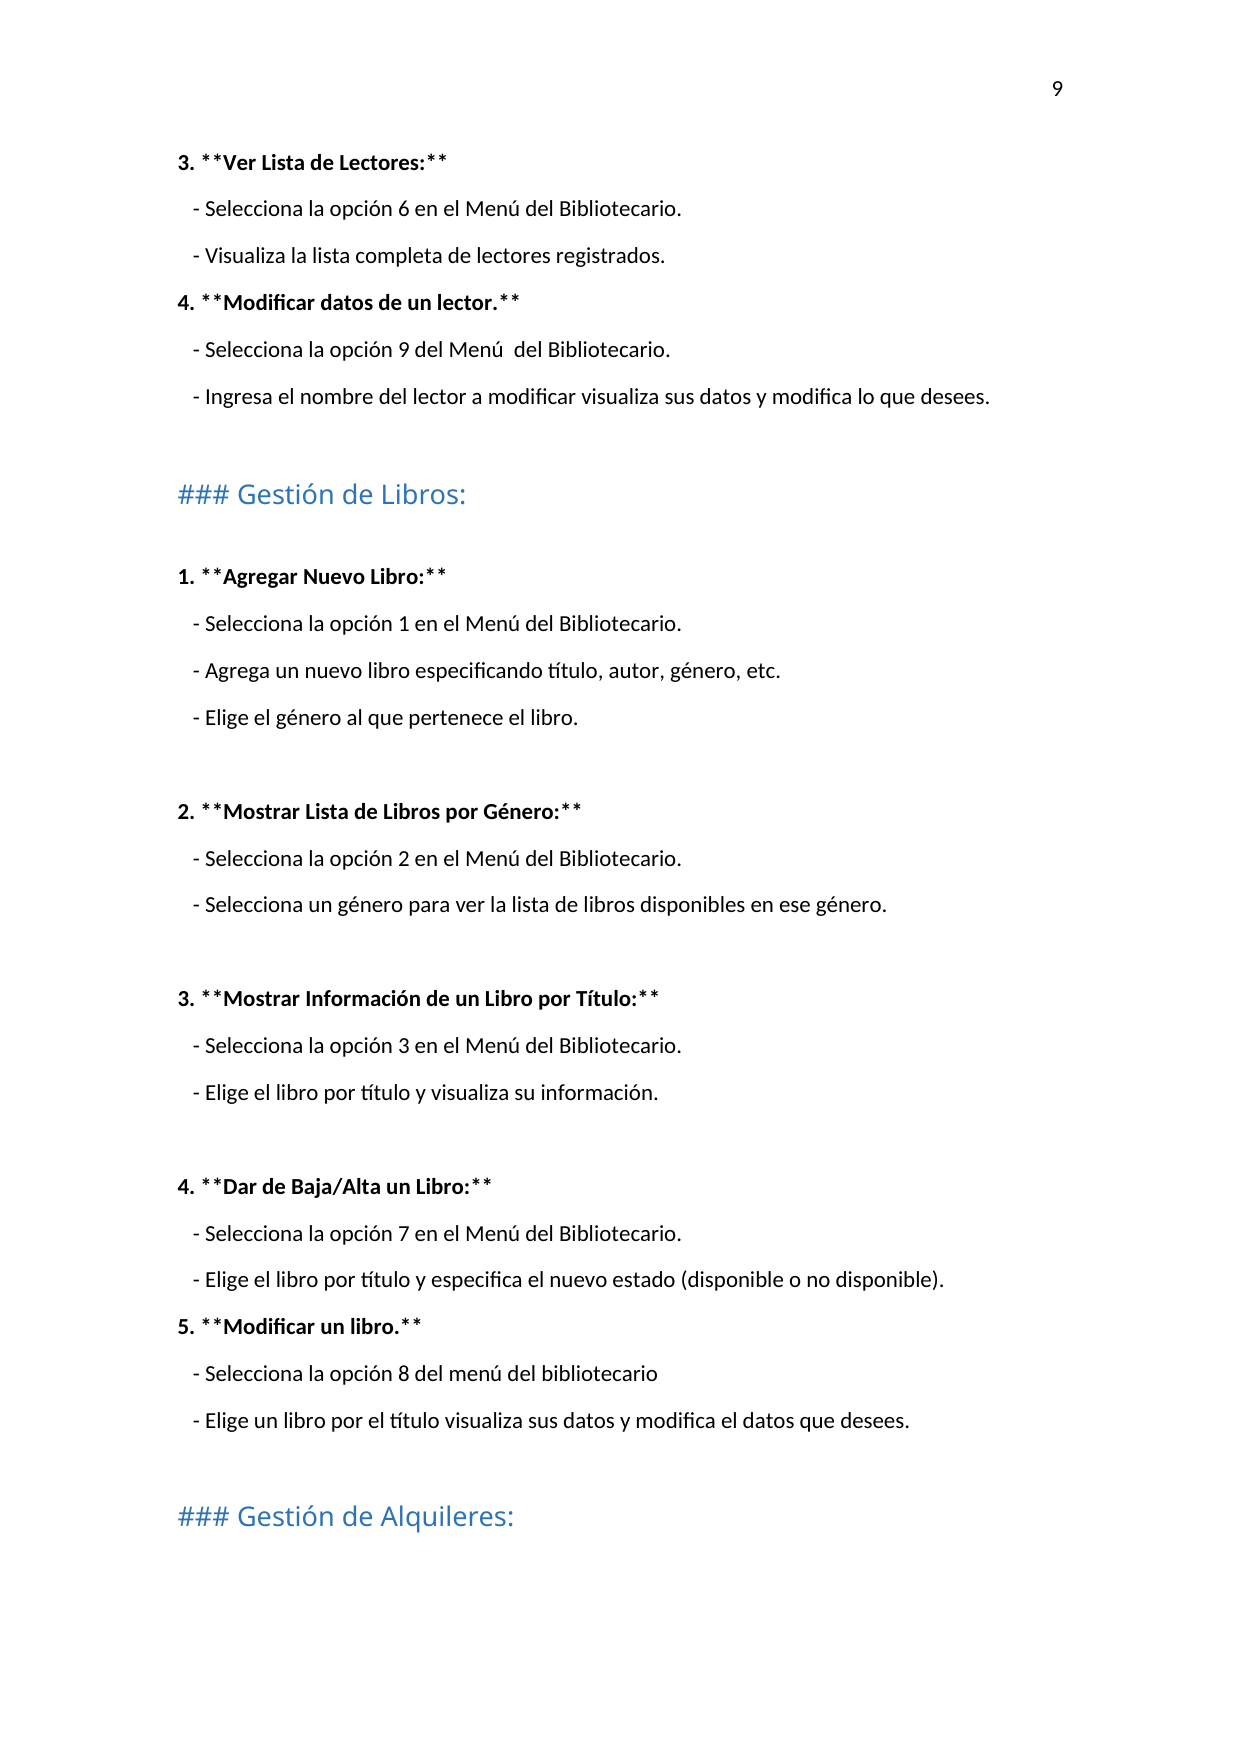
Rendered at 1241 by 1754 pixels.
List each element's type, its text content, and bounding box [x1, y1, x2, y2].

text - Elige un libro por el título visualiza sus datos y modifica el datos que desees. [177, 1406, 1063, 1434]
text 4. **Dar de Baja/Alta un Libro:** [177, 1172, 1063, 1200]
text - Visualiza la lista completa de lectores registrados. [177, 241, 1063, 269]
text 1. **Agregar Nuevo Libro:** [177, 562, 1063, 590]
text 2. **Mostrar Lista de Libros por Género:** [177, 797, 1063, 825]
text - Selecciona la opción 3 en el Menú del Bibliotecario. [177, 1031, 1063, 1059]
text - Selecciona un género para ver la lista de libros disponibles en ese género. [177, 891, 1063, 918]
text - Elige el género al que pertenece el libro. [177, 703, 1063, 731]
text - Agrega un nuevo libro especificando título, autor, género, etc. [177, 656, 1063, 684]
text - Selecciona la opción 1 en el Menú del Bibliotecario. [177, 609, 1063, 637]
text - Selecciona la opción 7 en el Menú del Bibliotecario. [177, 1219, 1063, 1247]
text - Elige el libro por título y visualiza su información. [177, 1078, 1063, 1106]
text 4. **Modificar datos de un lector.** [177, 288, 1063, 316]
text - Selecciona la opción 2 en el Menú del Bibliotecario. [177, 844, 1063, 872]
text - Selecciona la opción 8 del menú del bibliotecario [177, 1359, 1063, 1387]
text - Elige el libro por título y especifica el nuevo estado (disponible o no disponible). [177, 1266, 1063, 1293]
subtitle ### Gestión de Libros: [177, 476, 1063, 513]
text - Selecciona la opción 9 del Menú del Bibliotecario. [177, 335, 1063, 363]
text 3. **Mostrar Información de un Libro por Título:** [177, 984, 1063, 1012]
text - Selecciona la opción 6 en el Menú del Bibliotecario. [177, 194, 1063, 222]
text 5. **Modificar un libro.** [177, 1312, 1063, 1340]
text - Ingresa el nombre del lector a modificar visualiza sus datos y modifica lo que desees. [177, 382, 1063, 410]
text 3. **Ver Lista de Lectores:** [177, 148, 1063, 176]
subtitle ### Gestión de Alquileres: [177, 1497, 1063, 1534]
